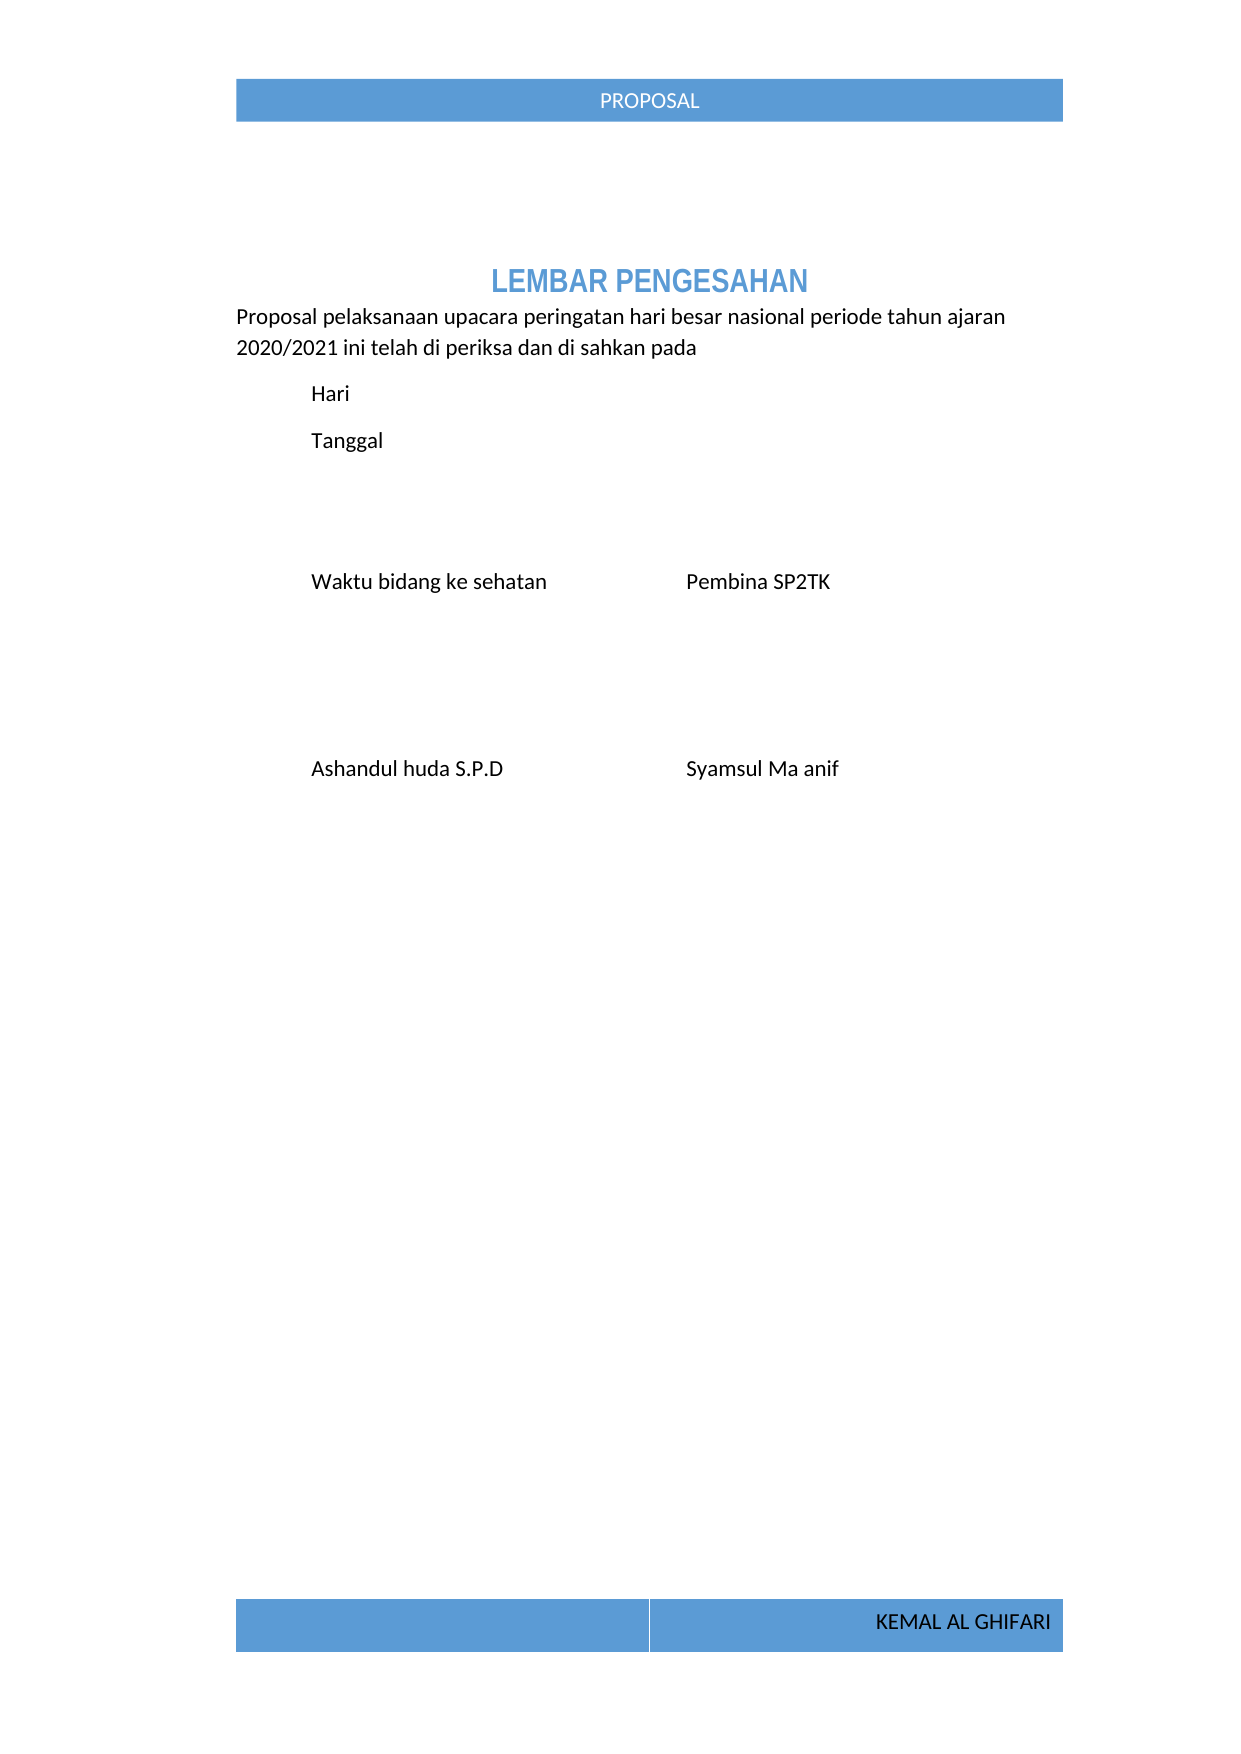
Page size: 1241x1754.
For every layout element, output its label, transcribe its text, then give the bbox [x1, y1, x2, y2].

subtitle LEMBAR PENGESAHAN [236, 261, 1063, 299]
text Waktu bidang ke sehatan Pembina SP2TK [236, 567, 1063, 595]
text Ashandul huda S.P.D Syamsul Ma anif [236, 754, 1063, 783]
text Proposal pelaksanaan upacara peringatan hari besar nasional periode tahun ajaran 2020/2021 ini telah di periksa dan di sahkan pada [236, 302, 1063, 361]
text Tanggal [236, 426, 1063, 454]
text Hari [236, 379, 1063, 408]
